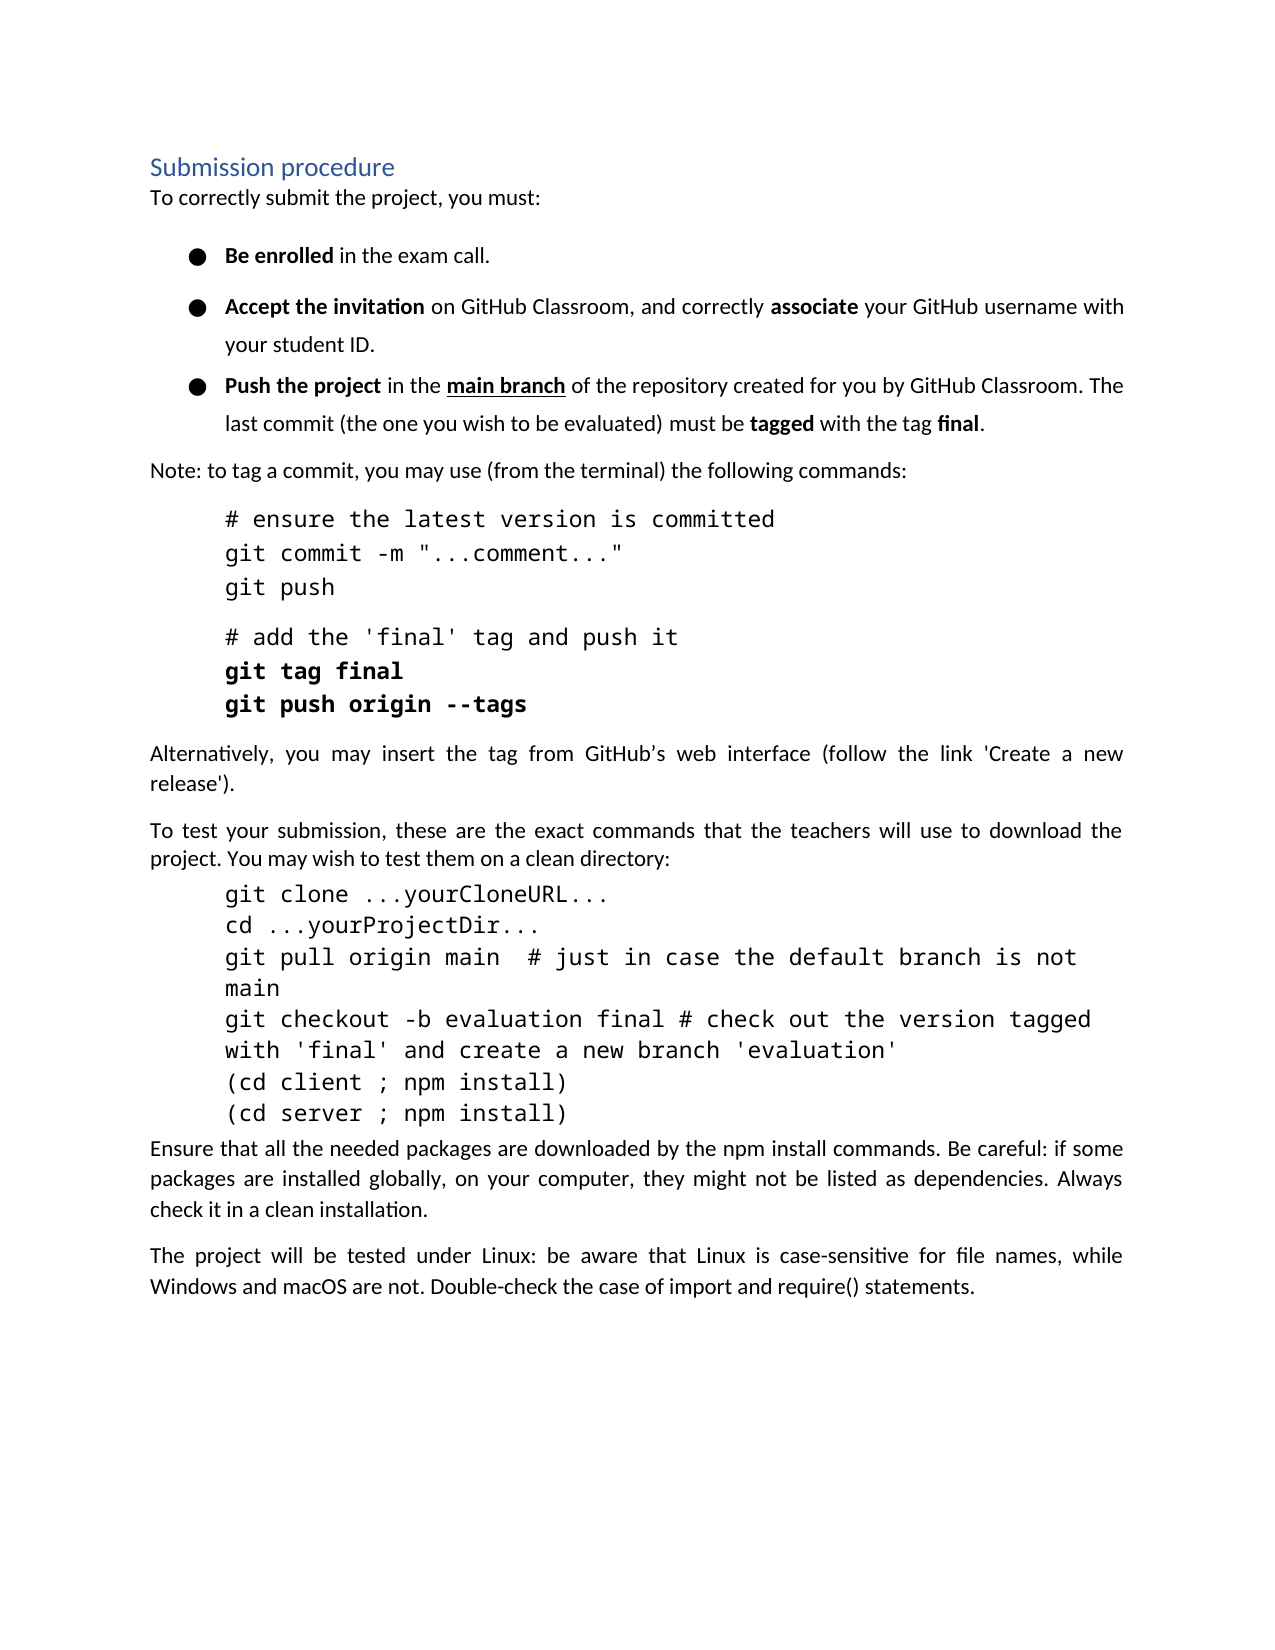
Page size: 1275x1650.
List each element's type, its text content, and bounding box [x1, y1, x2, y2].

list Be enrolled in the exam call. [187, 230, 1125, 277]
list Push the project in the main branch of the repository created for you by GitHub Classroom. The last commit (the one you wish to be evaluated) must be tagged with the tag final. [187, 360, 1125, 437]
list Accept the invitation on GitHub Classroom, and correctly associate your GitHub username with your student ID. [187, 281, 1125, 358]
text Ensure that all the needed packages are downloaded by the npm install commands. Be careful: if some packages are installed globally, on your computer, they might not be listed as dependencies. Always check it in a clean installation. [150, 1134, 1125, 1223]
text git clone ...yourCloneURL... cd ...yourProjectDir... git pull origin main # just in case the default branch is not main git checkout -b evaluation final # check out the version tagged with 'final' and create a new branch 'evaluation' (cd client ; npm install) (cd server ; npm install) [225, 878, 1125, 1128]
text # ensure the latest version is committed git commit -m "...comment..." git push [225, 503, 1125, 602]
text Note: to tag a commit, you may use (from the terminal) the following commands: [150, 456, 1125, 484]
text # add the 'final' tag and push it git tag final git push origin --tags [225, 621, 1125, 719]
text To correctly submit the project, you must: [150, 183, 1125, 211]
text Alternatively, you may insert the tag from GitHub’s web interface (follow the link 'Create a new release'). [150, 739, 1125, 797]
subtitle Submission procedure [150, 150, 1125, 183]
text To test your submission, these are the exact commands that the teachers will use to download the project. You may wish to test them on a clean directory: [150, 816, 1125, 872]
text The project will be tested under Linux: be aware that Linux is case-sensitive for file names, while Windows and macOS are not. Double-check the case of import and require() statements. [150, 1242, 1125, 1300]
